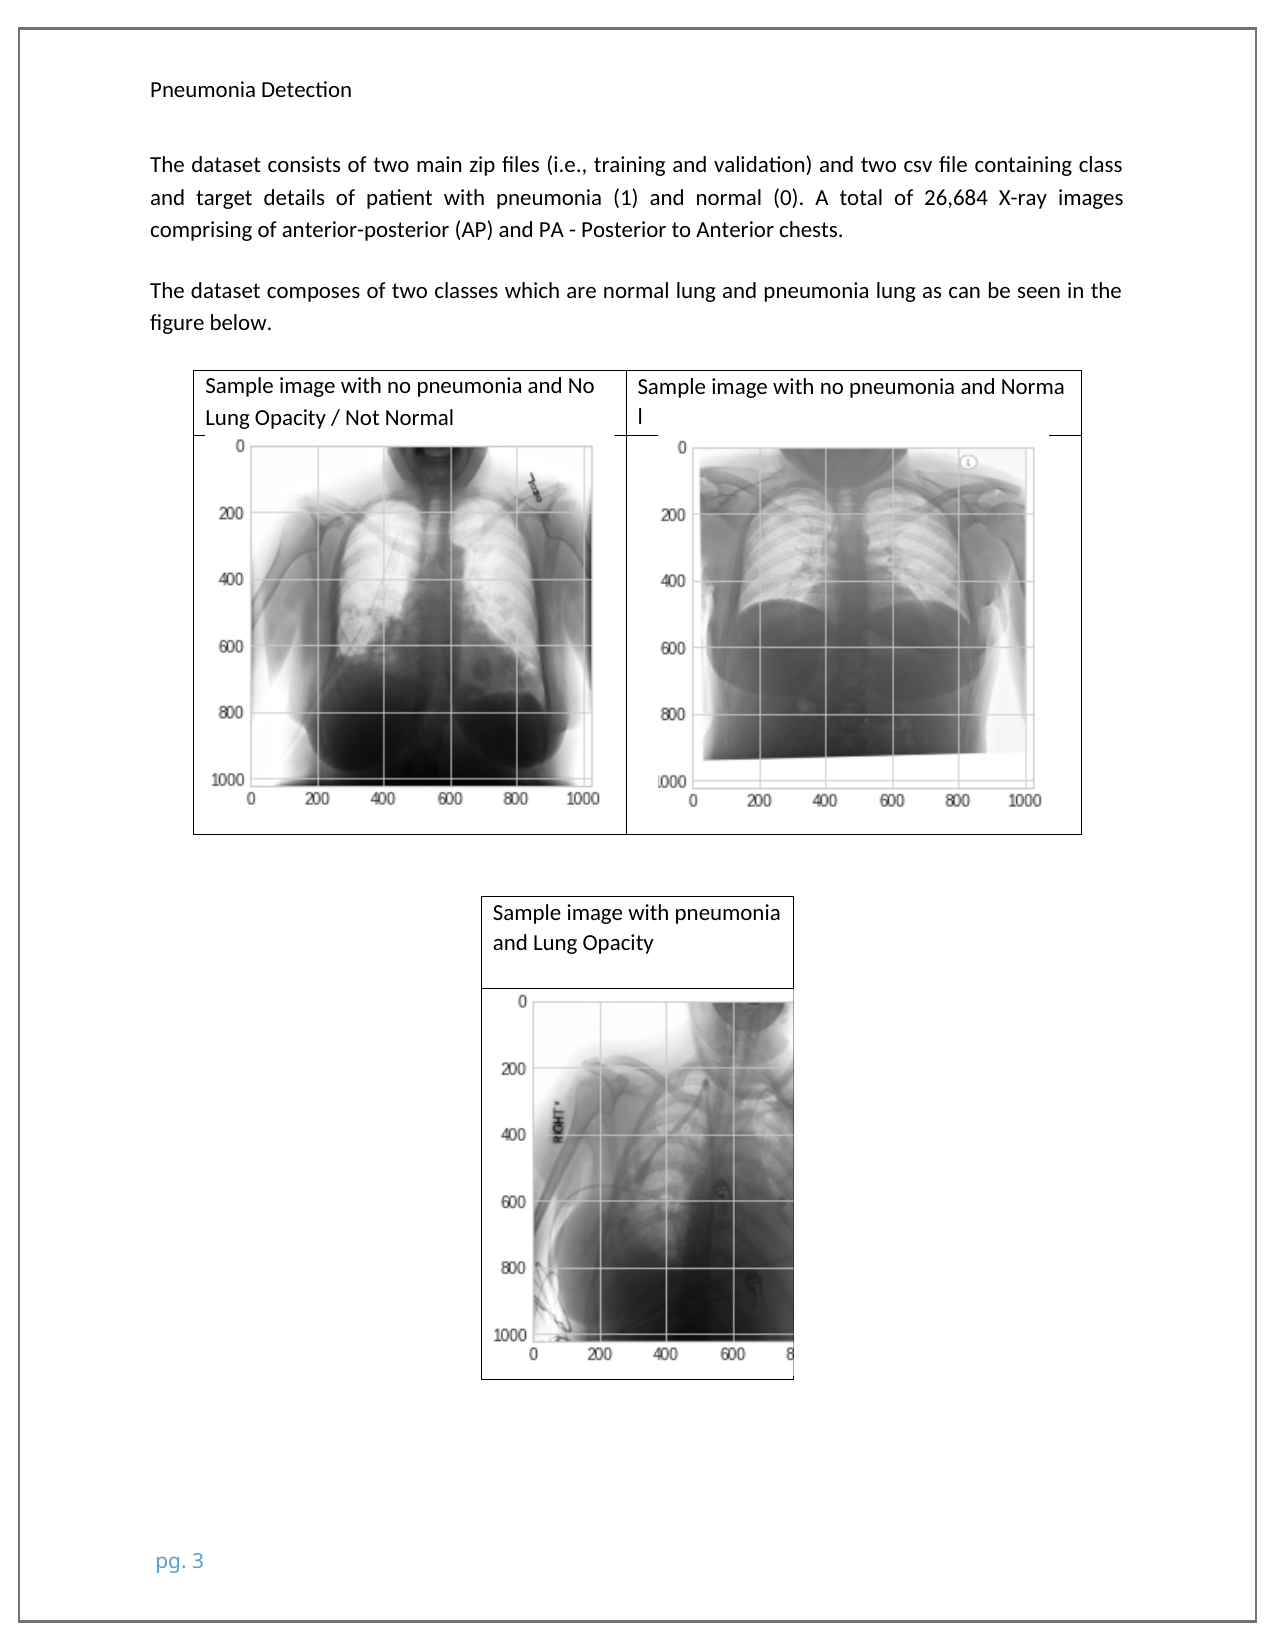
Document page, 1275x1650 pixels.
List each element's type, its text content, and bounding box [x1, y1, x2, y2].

table_header Sample image with pneumonia and Lung Opacity [482, 897, 793, 988]
table_header Sample image with no pneumonia and No Lung Opacity / Not Normal [194, 371, 626, 435]
table_cell [482, 989, 793, 1379]
table_cell [627, 436, 1081, 833]
picture [205, 435, 615, 830]
table_cell [194, 436, 626, 833]
text The dataset consists of two main zip files (i.e., training and validation) and two csv file containing class and target details of patient with pneumonia (1) and normal (0). A total of 26,684 X-ray images comprising of anterior-posterior (AP) and PA - Posterior to Anterior chests. [150, 150, 1125, 243]
text The dataset composes of two classes which are normal lung and pneumonia lung as can be seen in the figure below. [150, 276, 1125, 336]
picture [658, 435, 1049, 821]
picture [492, 989, 794, 1376]
table_header Sample image with no pneumonia and Normal [627, 371, 1081, 435]
